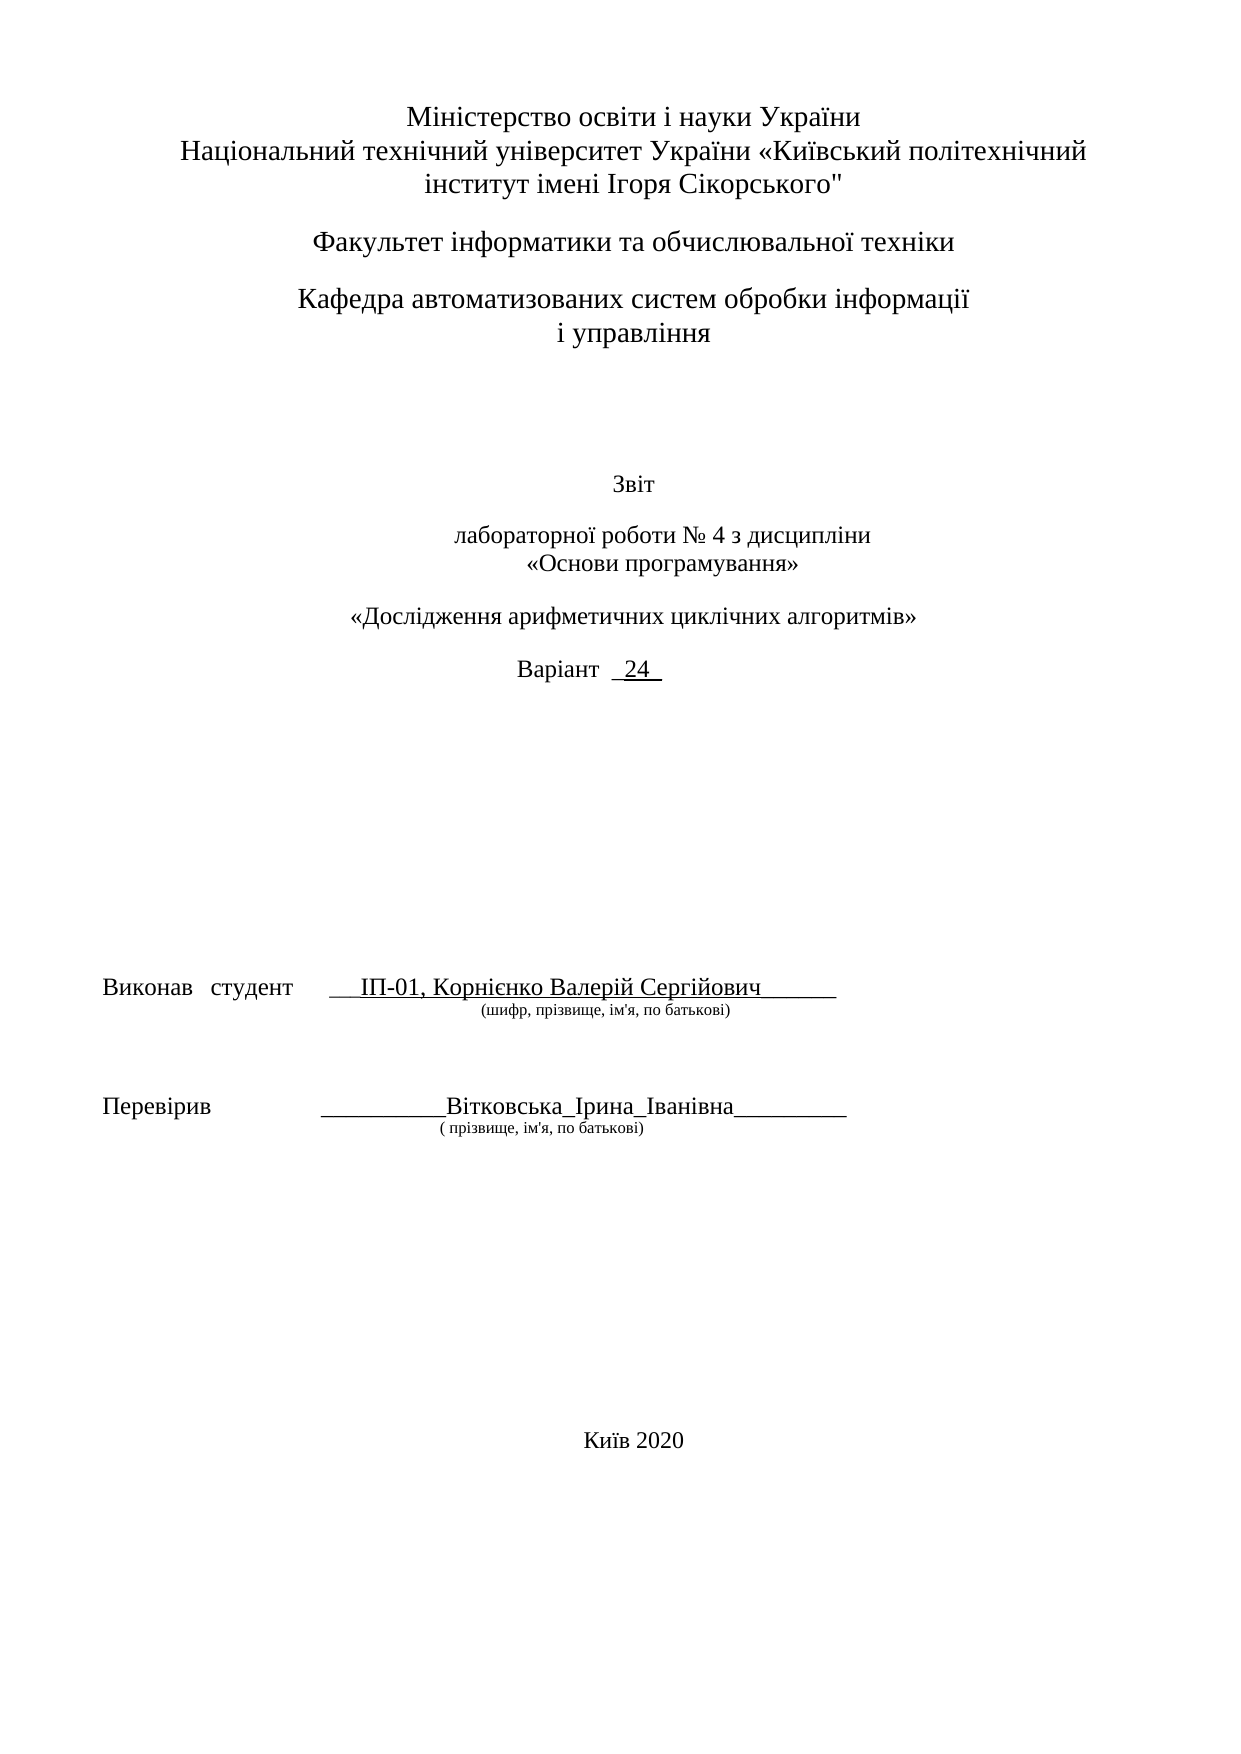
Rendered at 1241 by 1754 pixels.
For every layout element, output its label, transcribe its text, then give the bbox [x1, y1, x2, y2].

text і управління [75, 315, 1192, 348]
text інститут імені Ігоря Сікорського" [75, 166, 1192, 200]
text «Основи програмування» [428, 549, 896, 577]
text Факультет інформатики та обчислювальної техніки [75, 224, 1192, 257]
text Національний технічний університет України «Київський політехнічний [75, 133, 1192, 166]
text Виконав студент ___ІП-01, Корнієнко Валерій Сергійович______ [102, 972, 1165, 1000]
text Звіт [75, 469, 1192, 497]
text лабораторної роботи № 4 з дисципліни [428, 522, 896, 549]
text Варіант _24_ [517, 654, 1165, 683]
text Київ 2020 [75, 1426, 1192, 1453]
text «Дослідження арифметичних циклічних алгоритмів» [75, 601, 1192, 630]
text ( прізвище, ім'я, по батькові) [439, 1119, 1165, 1137]
text Перевірив __________Вітковська_Ірина_Іванівна_________ [102, 1091, 1165, 1119]
text Міністерство освіти і науки України [75, 99, 1192, 133]
text (шифр, прізвище, ім'я, по батькові) [75, 1000, 1136, 1019]
text Кафедра автоматизованих систем обробки інформації [75, 281, 1192, 315]
